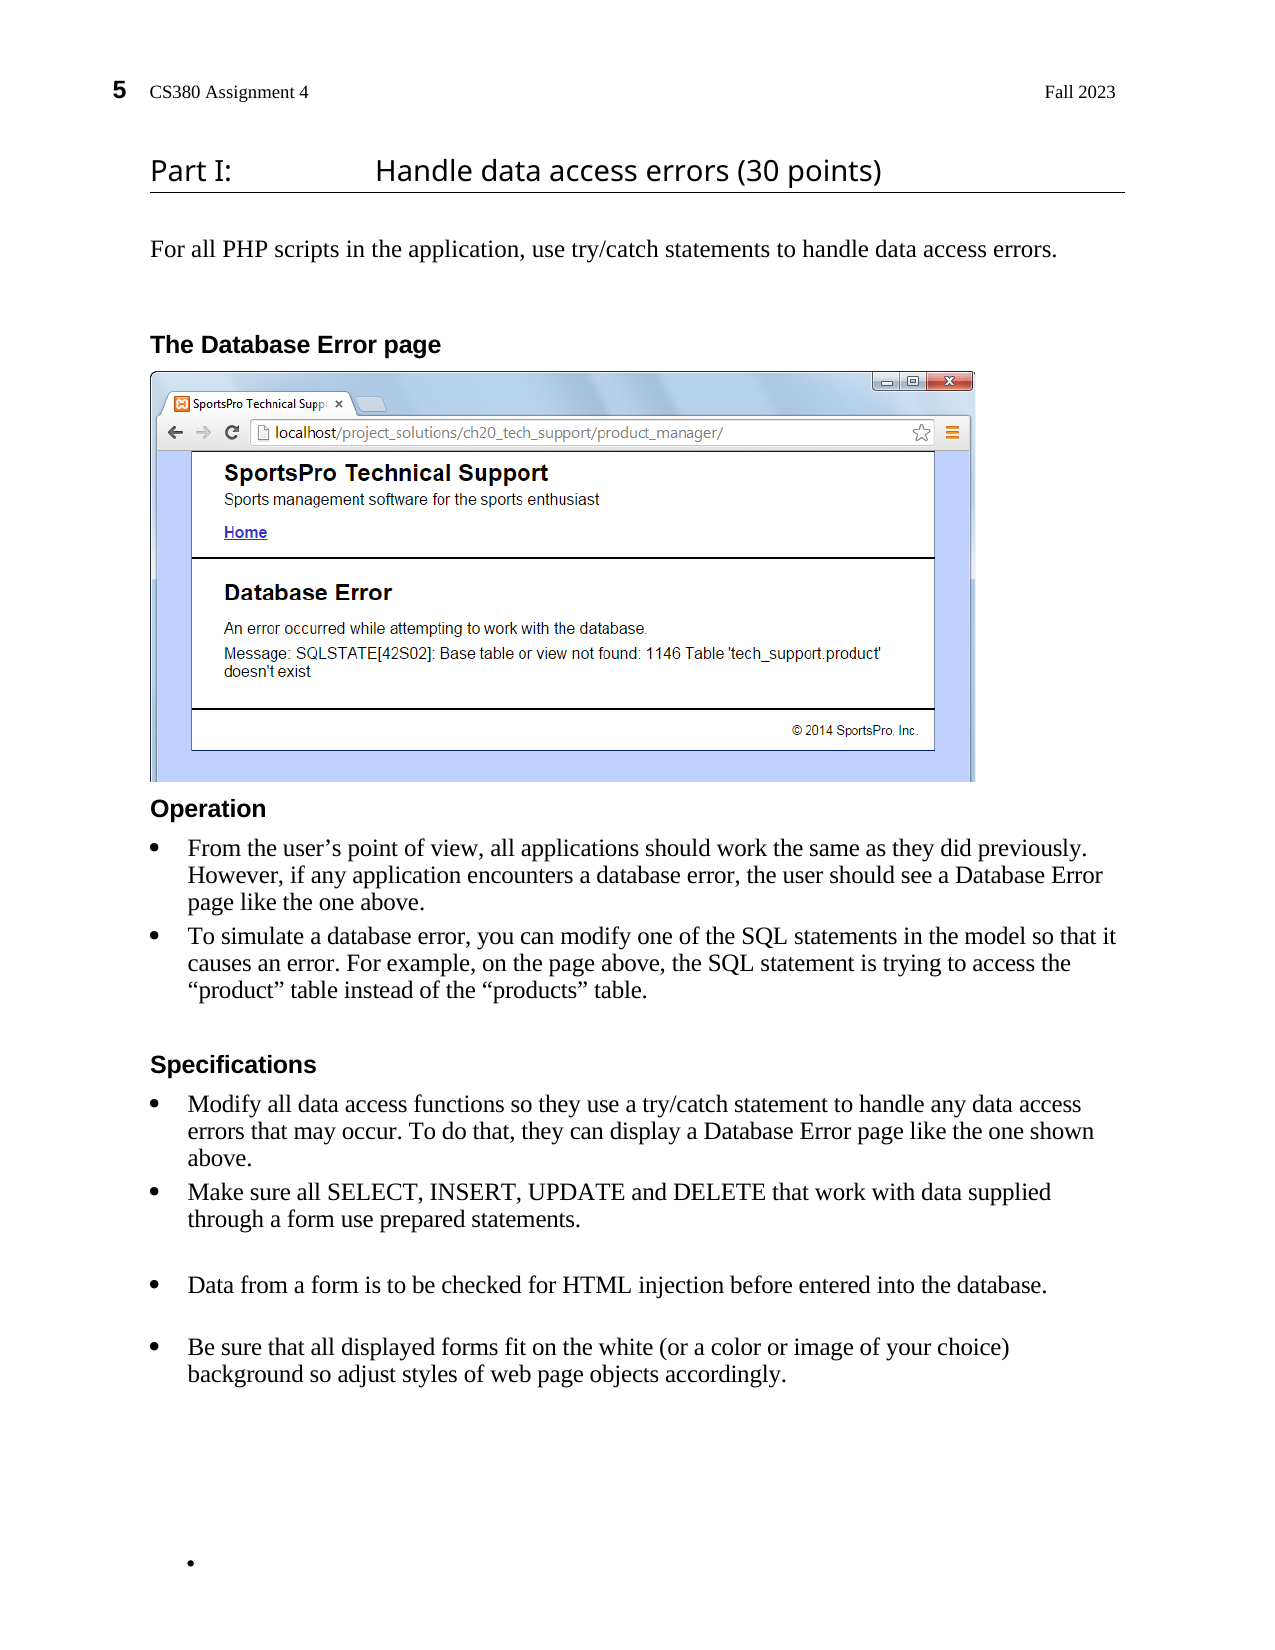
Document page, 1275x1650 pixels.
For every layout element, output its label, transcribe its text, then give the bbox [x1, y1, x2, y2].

subtitle The Database Error page [150, 330, 1125, 359]
subtitle Specifications [150, 1049, 1125, 1078]
text Be sure that all displayed forms fit on the white (or a color or image of your choice) background so adjust styles of web page objects accordingly. [150, 1334, 1125, 1388]
text From the user’s point of view, all applications should work the same as they did previously. However, if any application encounters a database error, the user should see a Database Error page like the one above. [150, 835, 1125, 916]
text For all PHP scripts in the application, use try/catch statements to handle data access errors. [150, 205, 1125, 263]
subtitle Operation [150, 794, 1125, 822]
subtitle Part I: Handle data access errors (30 points) [150, 150, 1125, 192]
text Modify all data access functions so they use a try/catch statement to handle any data access errors that may occur. To do that, they can display a Database Error page like the one shown above. [150, 1091, 1125, 1172]
text To simulate a database error, you can modify one of the SQL statements in the model so that it causes an error. For example, on the page above, the SQL statement is trying to access the “product” table instead of the “products” table. [150, 922, 1125, 1004]
text Make sure all SELECT, INSERT, UPDATE and DELETE that work with data supplied through a form use prepared statements. [150, 1178, 1125, 1232]
picture [150, 371, 976, 782]
text Data from a form is to be checked for HTML injection before entered into the database. [150, 1272, 1125, 1299]
